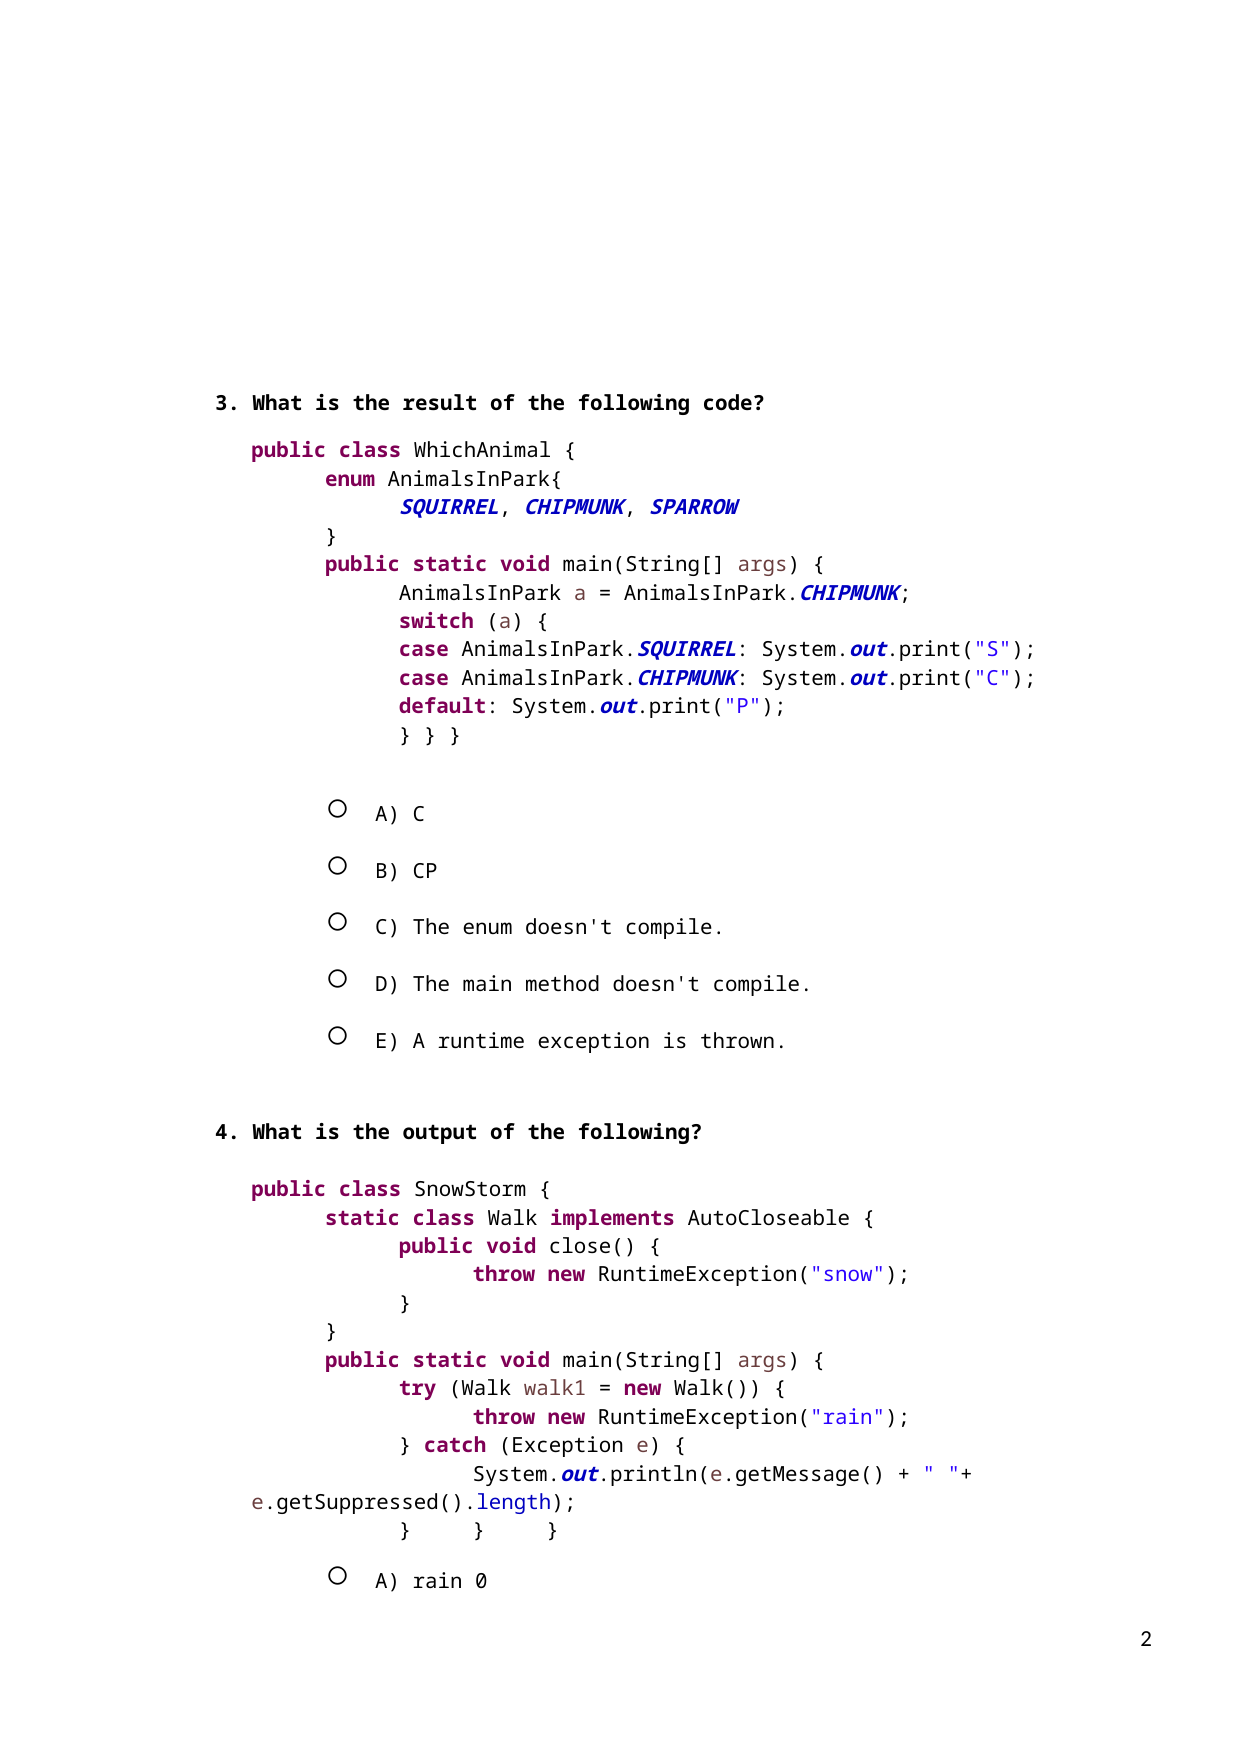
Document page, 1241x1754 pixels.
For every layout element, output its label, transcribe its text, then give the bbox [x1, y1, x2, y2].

text } } } [251, 1516, 1152, 1544]
text throw new RuntimeException("rain"); [251, 1402, 1152, 1430]
text ○ C) The enum doesn't compile. [325, 890, 1152, 947]
text public void close() { [251, 1231, 1152, 1259]
text } } } [251, 720, 1152, 748]
text } [251, 1288, 1152, 1316]
text case AnimalsInPark.SQUIRREL: System.out.print("S"); [251, 634, 1152, 663]
text public static void main(String[] args) { [251, 549, 1152, 578]
text throw new RuntimeException("snow"); [251, 1259, 1152, 1288]
text ○ B) CP [325, 833, 1152, 890]
text ○ D) The main method doesn't compile. [325, 947, 1152, 1004]
text switch (a) { [251, 606, 1152, 634]
text default: System.out.print("P"); [251, 691, 1152, 720]
text public static void main(String[] args) { [251, 1345, 1152, 1373]
text public class WhichAnimal { [251, 435, 1152, 464]
text case AnimalsInPark.CHIPMUNK: System.out.print("C"); [251, 663, 1152, 691]
list What is the output of the following? [215, 1117, 1152, 1146]
text static class Walk implements AutoCloseable { [251, 1203, 1152, 1231]
text ○ E) A runtime exception is thrown. [325, 1004, 1152, 1061]
text SQUIRREL, CHIPMUNK, SPARROW [251, 492, 1152, 521]
text public class SnowStorm { [251, 1174, 1152, 1203]
text ○ A) rain 0 [325, 1544, 1152, 1601]
text System.out.println(e.getMessage() + " "+ e.getSuppressed().length); [251, 1459, 1152, 1516]
text AnimalsInPark a = AnimalsInPark.CHIPMUNK; [251, 578, 1152, 606]
text enum AnimalsInPark{ [251, 464, 1152, 492]
text ○ A) C [325, 777, 1152, 833]
text } catch (Exception e) { [251, 1430, 1152, 1459]
text try (Walk walk1 = new Walk()) { [251, 1373, 1152, 1402]
list What is the result of the following code? [215, 388, 1152, 417]
text } [251, 521, 1152, 549]
text } [251, 1316, 1152, 1345]
